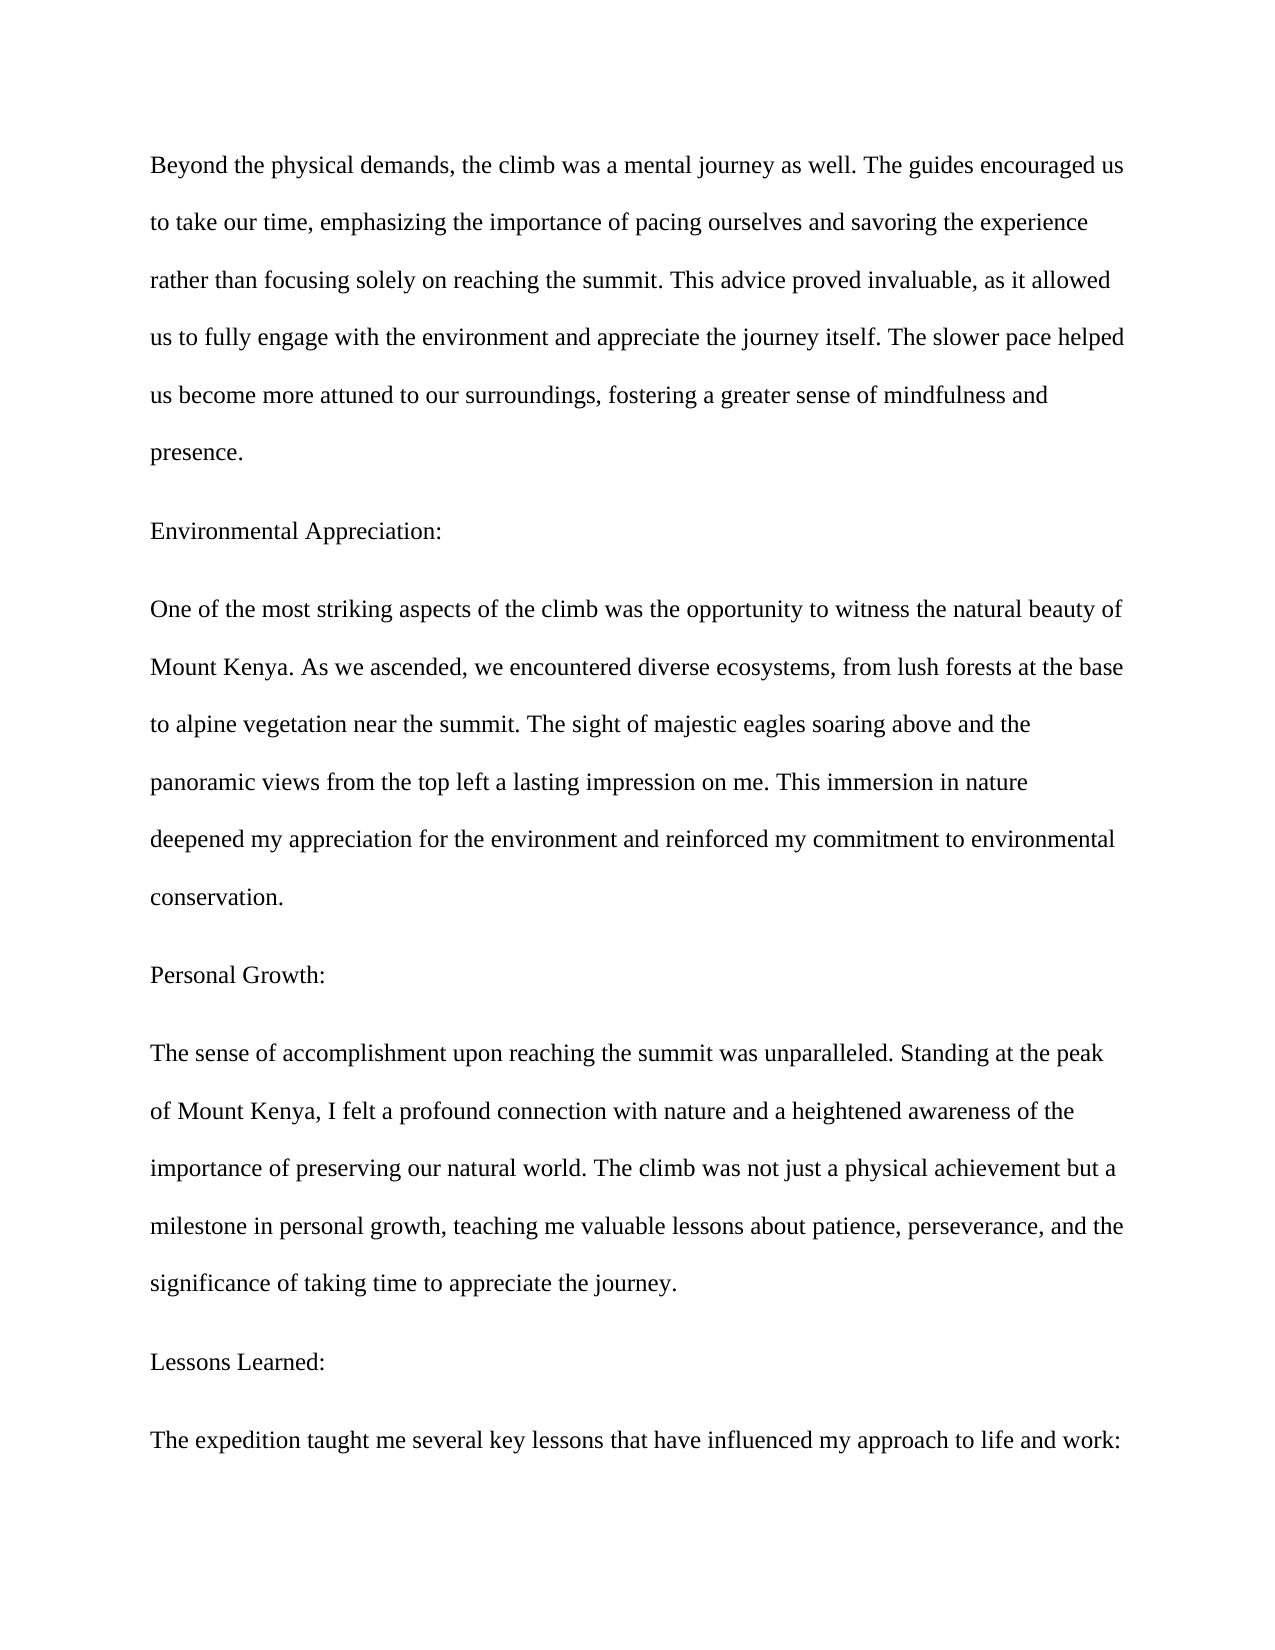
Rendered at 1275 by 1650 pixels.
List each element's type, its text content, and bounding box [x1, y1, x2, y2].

text One of the most striking aspects of the climb was the opportunity to witness the natural beauty of Mount Kenya. As we ascended, we encountered diverse ecosystems, from lush forests at the base to alpine vegetation near the summit. The sight of majestic eagles soaring above and the panoramic views from the top left a lasting impression on me. This immersion in nature deepened my appreciation for the environment and reinforced my commitment to environmental conservation. [150, 594, 1125, 910]
text Environmental Appreciation: [150, 516, 1125, 544]
text Beyond the physical demands, the climb was a mental journey as well. The guides encouraged us to take our time, emphasizing the importance of pacing ourselves and savoring the experience rather than focusing solely on reaching the summit. This advice proved invaluable, as it allowed us to fully engage with the environment and appreciate the journey itself. The slower pace helped us become more attuned to our surroundings, fostering a greater sense of mindfulness and presence. [150, 150, 1125, 466]
text Personal Growth: [150, 960, 1125, 989]
text The expedition taught me several key lessons that have influenced my approach to life and work: [150, 1425, 1125, 1454]
text The sense of accomplishment upon reaching the summit was unparalleled. Standing at the peak of Mount Kenya, I felt a profound connection with nature and a heightened awareness of the importance of preserving our natural world. The climb was not just a physical achievement but a milestone in personal growth, teaching me valuable lessons about patience, perseverance, and the significance of taking time to appreciate the journey. [150, 1038, 1125, 1297]
text Lessons Learned: [150, 1347, 1125, 1375]
